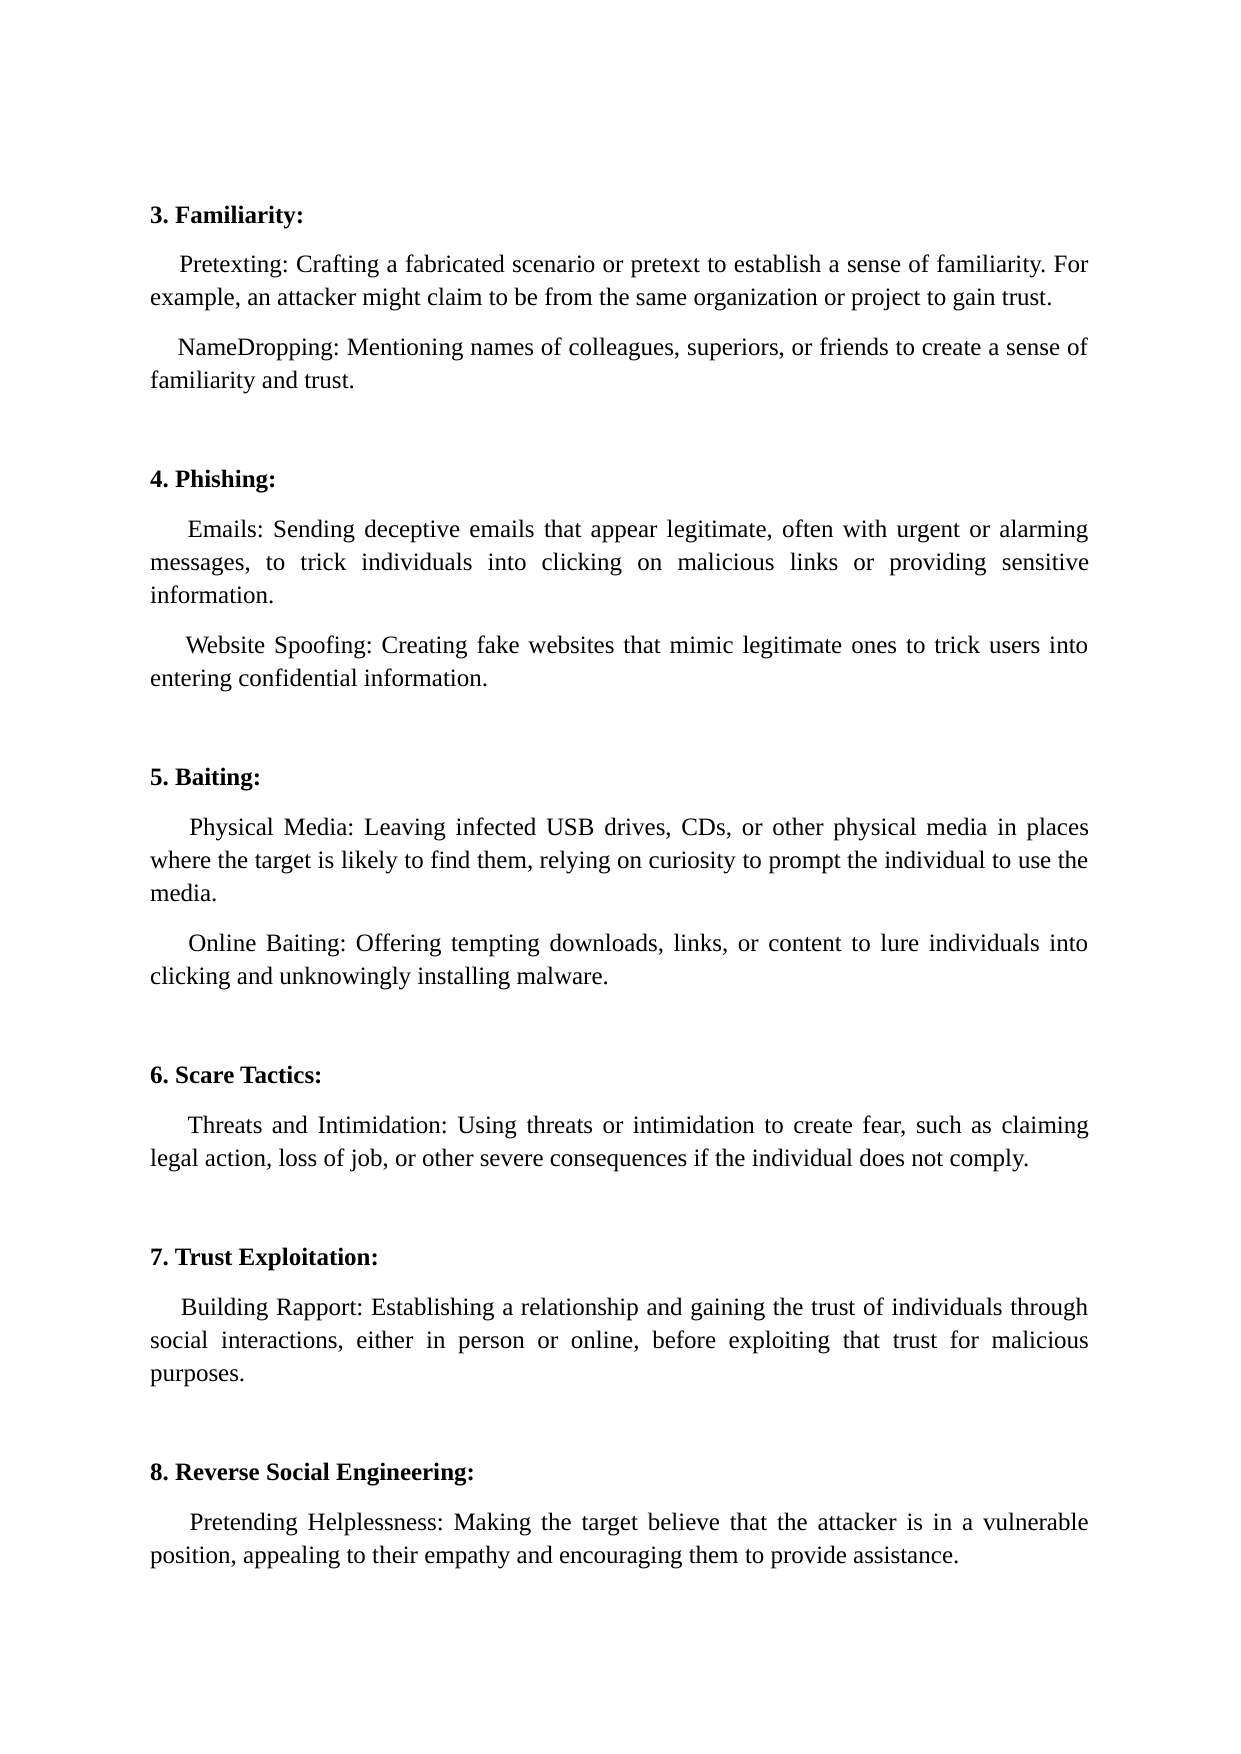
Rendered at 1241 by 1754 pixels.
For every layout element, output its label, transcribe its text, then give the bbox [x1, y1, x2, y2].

text 7. Trust Exploitation: [150, 1242, 1090, 1271]
text Online Baiting: Offering tempting downloads, links, or content to lure individuals into clicking and unknowingly installing malware. [150, 928, 1090, 989]
text Emails: Sending deceptive emails that appear legitimate, often with urgent or alarming messages, to trick individuals into clicking on malicious links or providing sensitive information. [150, 514, 1090, 609]
text Threats and Intimidation: Using threats or intimidation to create fear, such as claiming legal action, loss of job, or other severe consequences if the individual does not comply. [150, 1110, 1090, 1172]
text 5. Baiting: [150, 762, 1090, 791]
text Physical Media: Leaving infected USB drives, CDs, or other physical media in places where the target is likely to find them, relying on curiosity to prompt the individual to use the media. [150, 812, 1090, 907]
text Building Rapport: Establishing a relationship and gaining the trust of individuals through social interactions, either in person or online, before exploiting that trust for malicious purposes. [150, 1292, 1090, 1387]
text 6. Scare Tactics: [150, 1060, 1090, 1089]
text NameDropping: Mentioning names of colleagues, superiors, or friends to create a sense of familiarity and trust. [150, 332, 1090, 394]
text 8. Reverse Social Engineering: [150, 1457, 1090, 1486]
text Pretexting: Crafting a fabricated scenario or pretext to establish a sense of familiarity. For example, an attacker might claim to be from the same organization or project to gain trust. [150, 249, 1090, 311]
text Website Spoofing: Creating fake websites that mimic legitimate ones to trick users into entering confidential information. [150, 630, 1090, 692]
text 4. Phishing: [150, 464, 1090, 493]
text 3. Familiarity: [150, 200, 1090, 228]
text Pretending Helplessness: Making the target believe that the attacker is in a vulnerable position, appealing to their empathy and encouraging them to provide assistance. [150, 1507, 1090, 1569]
